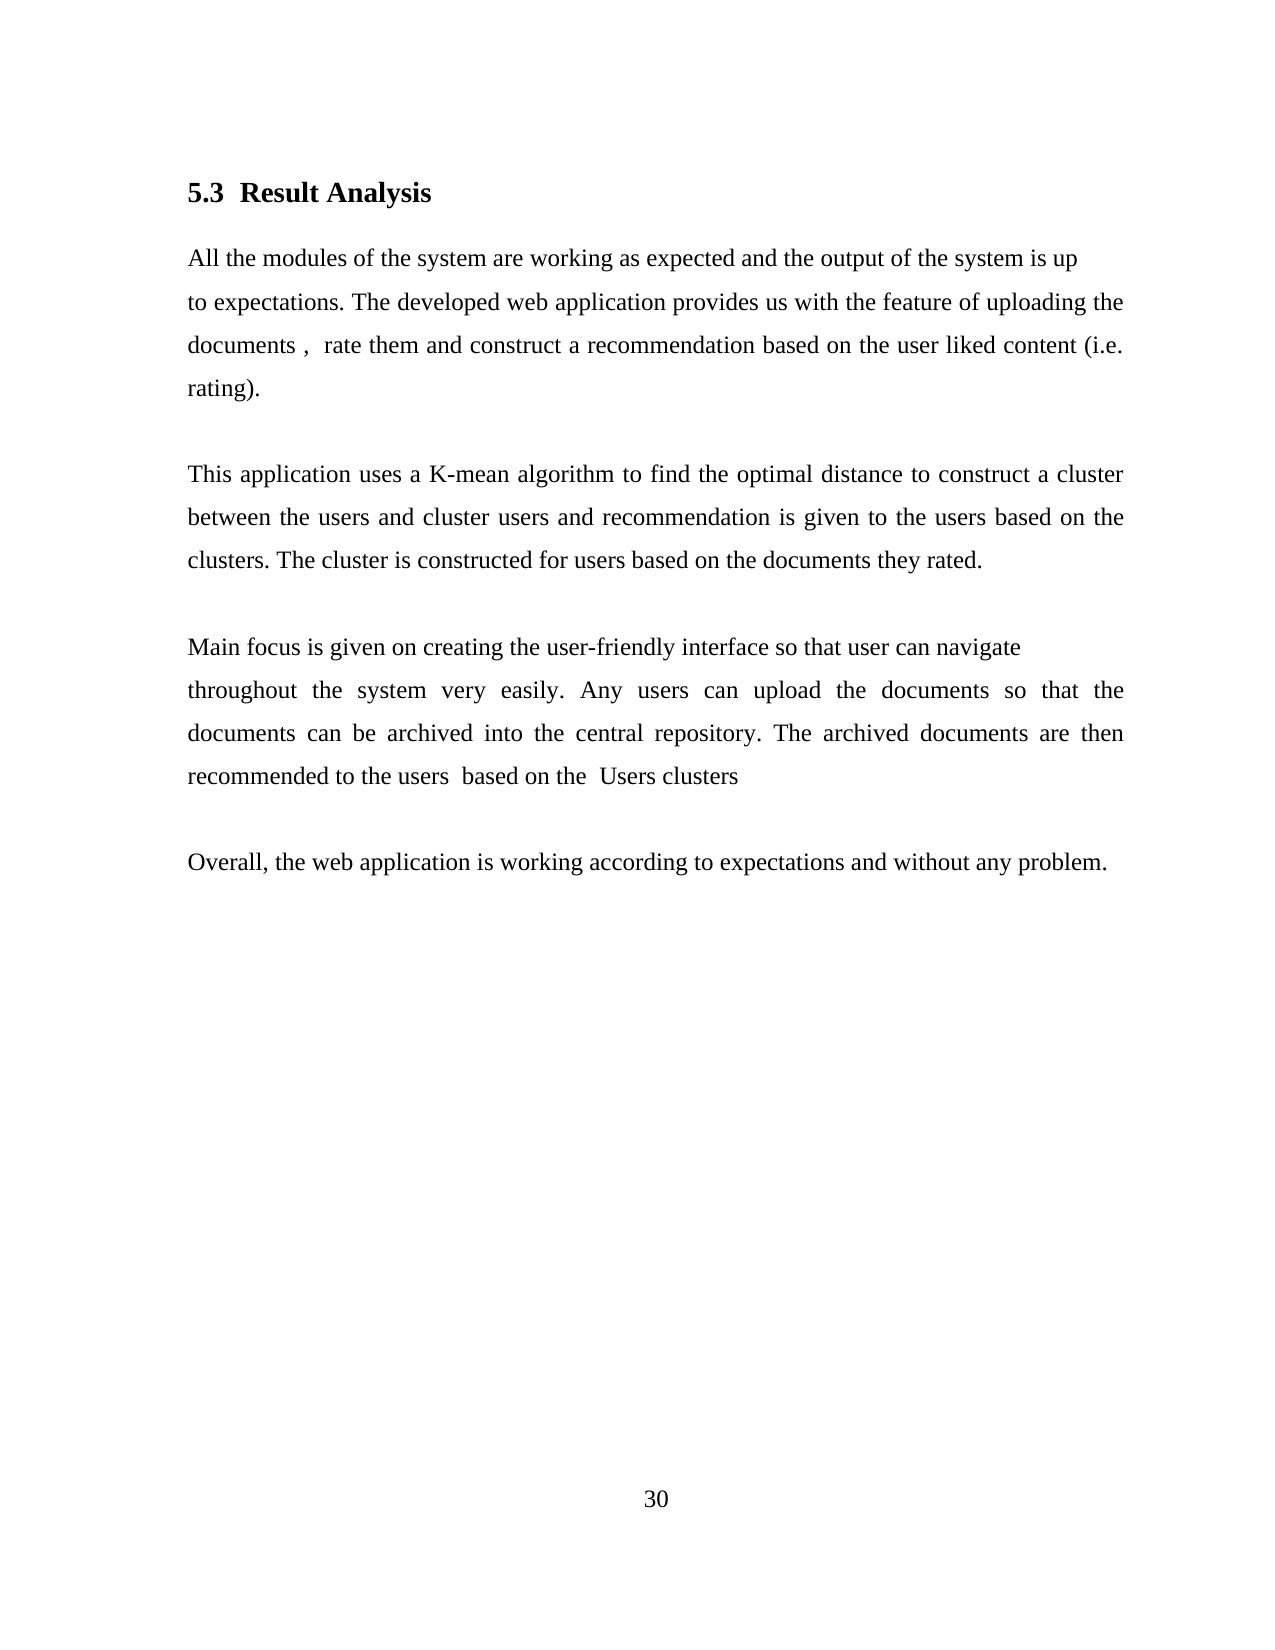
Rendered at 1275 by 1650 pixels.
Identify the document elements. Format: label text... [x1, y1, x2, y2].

subtitle Result Analysis [187, 175, 1125, 208]
text This application uses a K-mean algorithm to find the optimal distance to construct a cluster between the users and cluster users and recommendation is given to the users based on the clusters. The cluster is constructed for users based on the documents they rated. [187, 459, 1125, 574]
text Overall, the web application is working according to expectations and without any problem. [187, 847, 1125, 876]
text throughout the system very easily. Any users can upload the documents so that the documents can be archived into the central repository. The archived documents are then recommended to the users based on the Users clusters [187, 675, 1125, 790]
text to expectations. The developed web application provides us with the feature of uploading the documents , rate them and construct a recommendation based on the user liked content (i.e. rating). [187, 287, 1125, 402]
text All the modules of the system are working as expected and the output of the system is up [187, 243, 1125, 272]
text Main focus is given on creating the user-friendly interface so that user can navigate [187, 632, 1125, 660]
